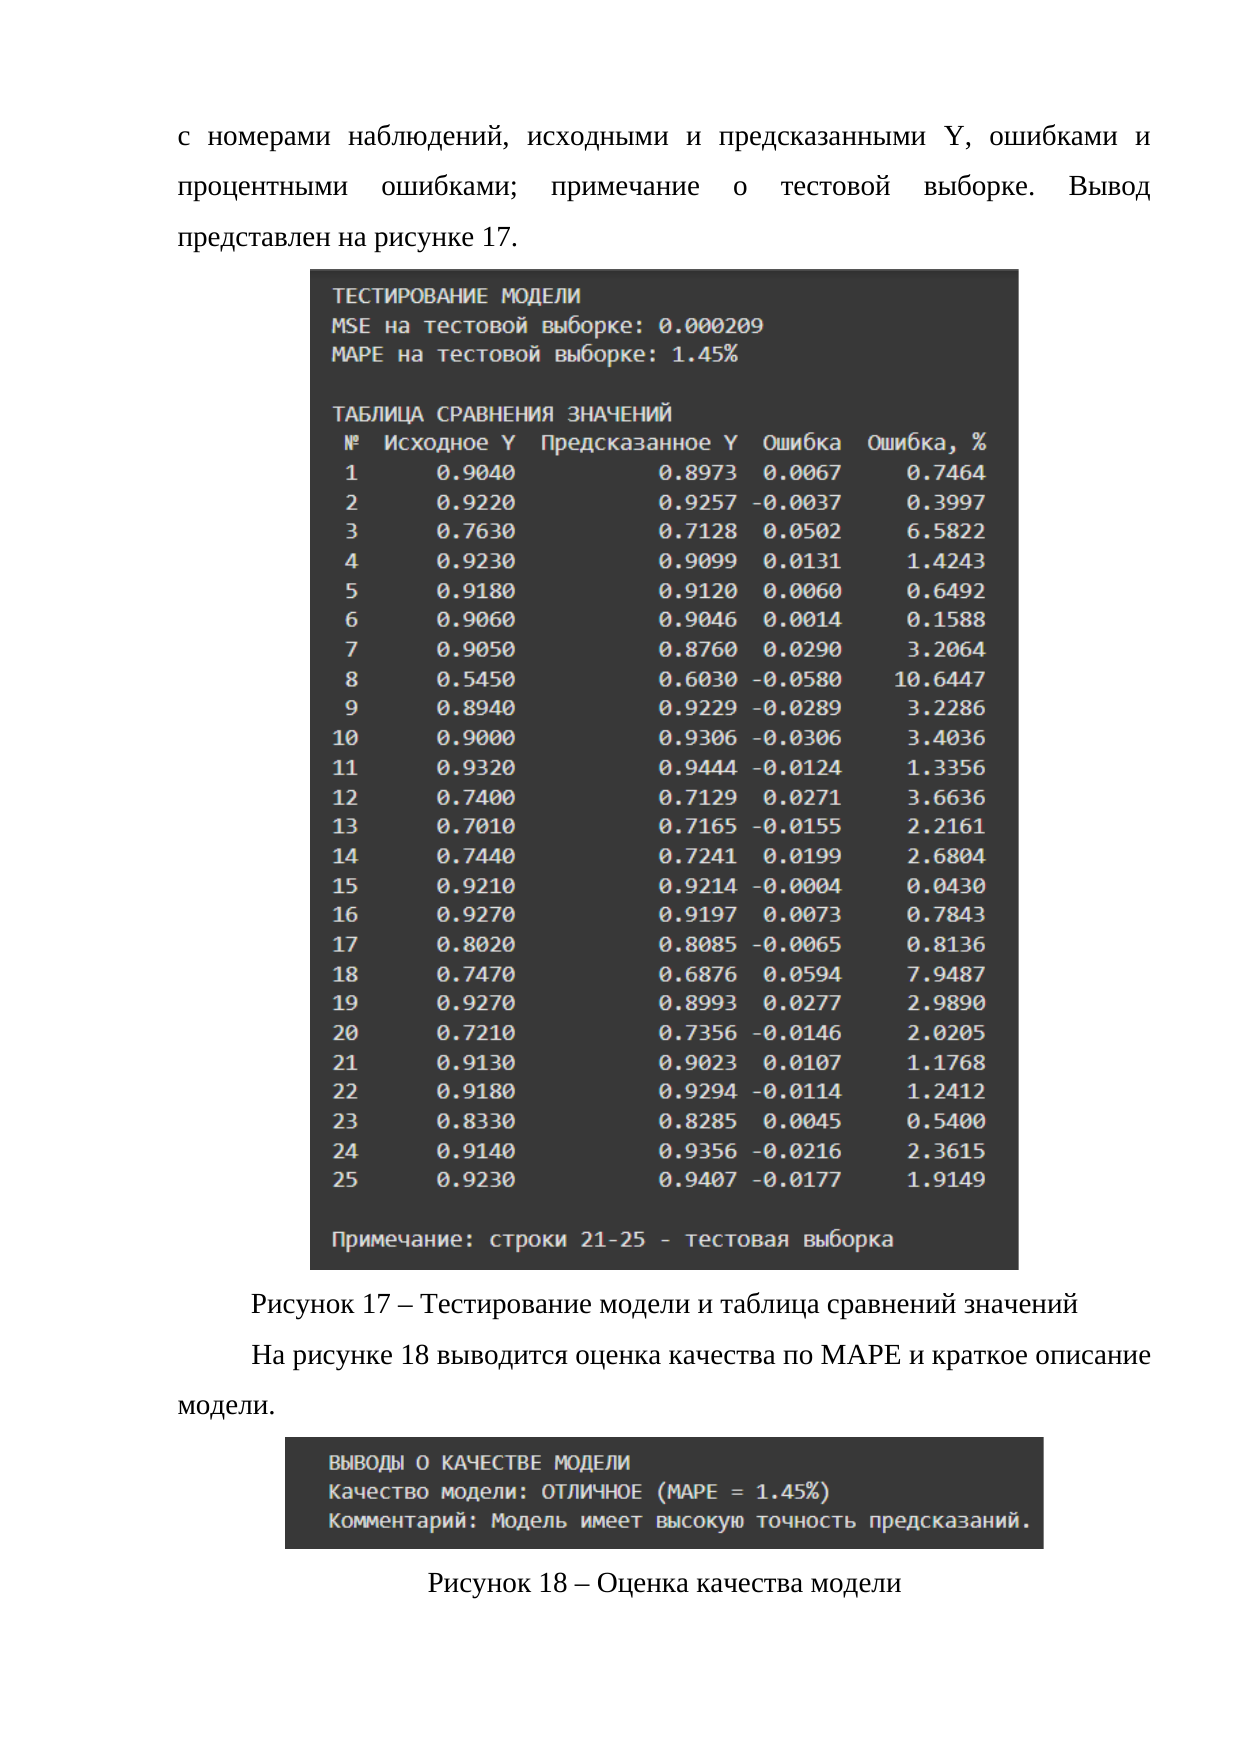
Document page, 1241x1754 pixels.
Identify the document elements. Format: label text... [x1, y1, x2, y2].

picture [310, 269, 1019, 1270]
picture [285, 1437, 1044, 1549]
text Рисунок 17 – Тестирование модели и таблица сравнений значений [177, 1287, 1152, 1320]
text На рисунке 18 выводится оценка качества по MAPE и краткое описание модели. [177, 1337, 1152, 1421]
text Рисунок 18 – Оценка качества модели [177, 1565, 1152, 1599]
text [177, 118, 1152, 252]
